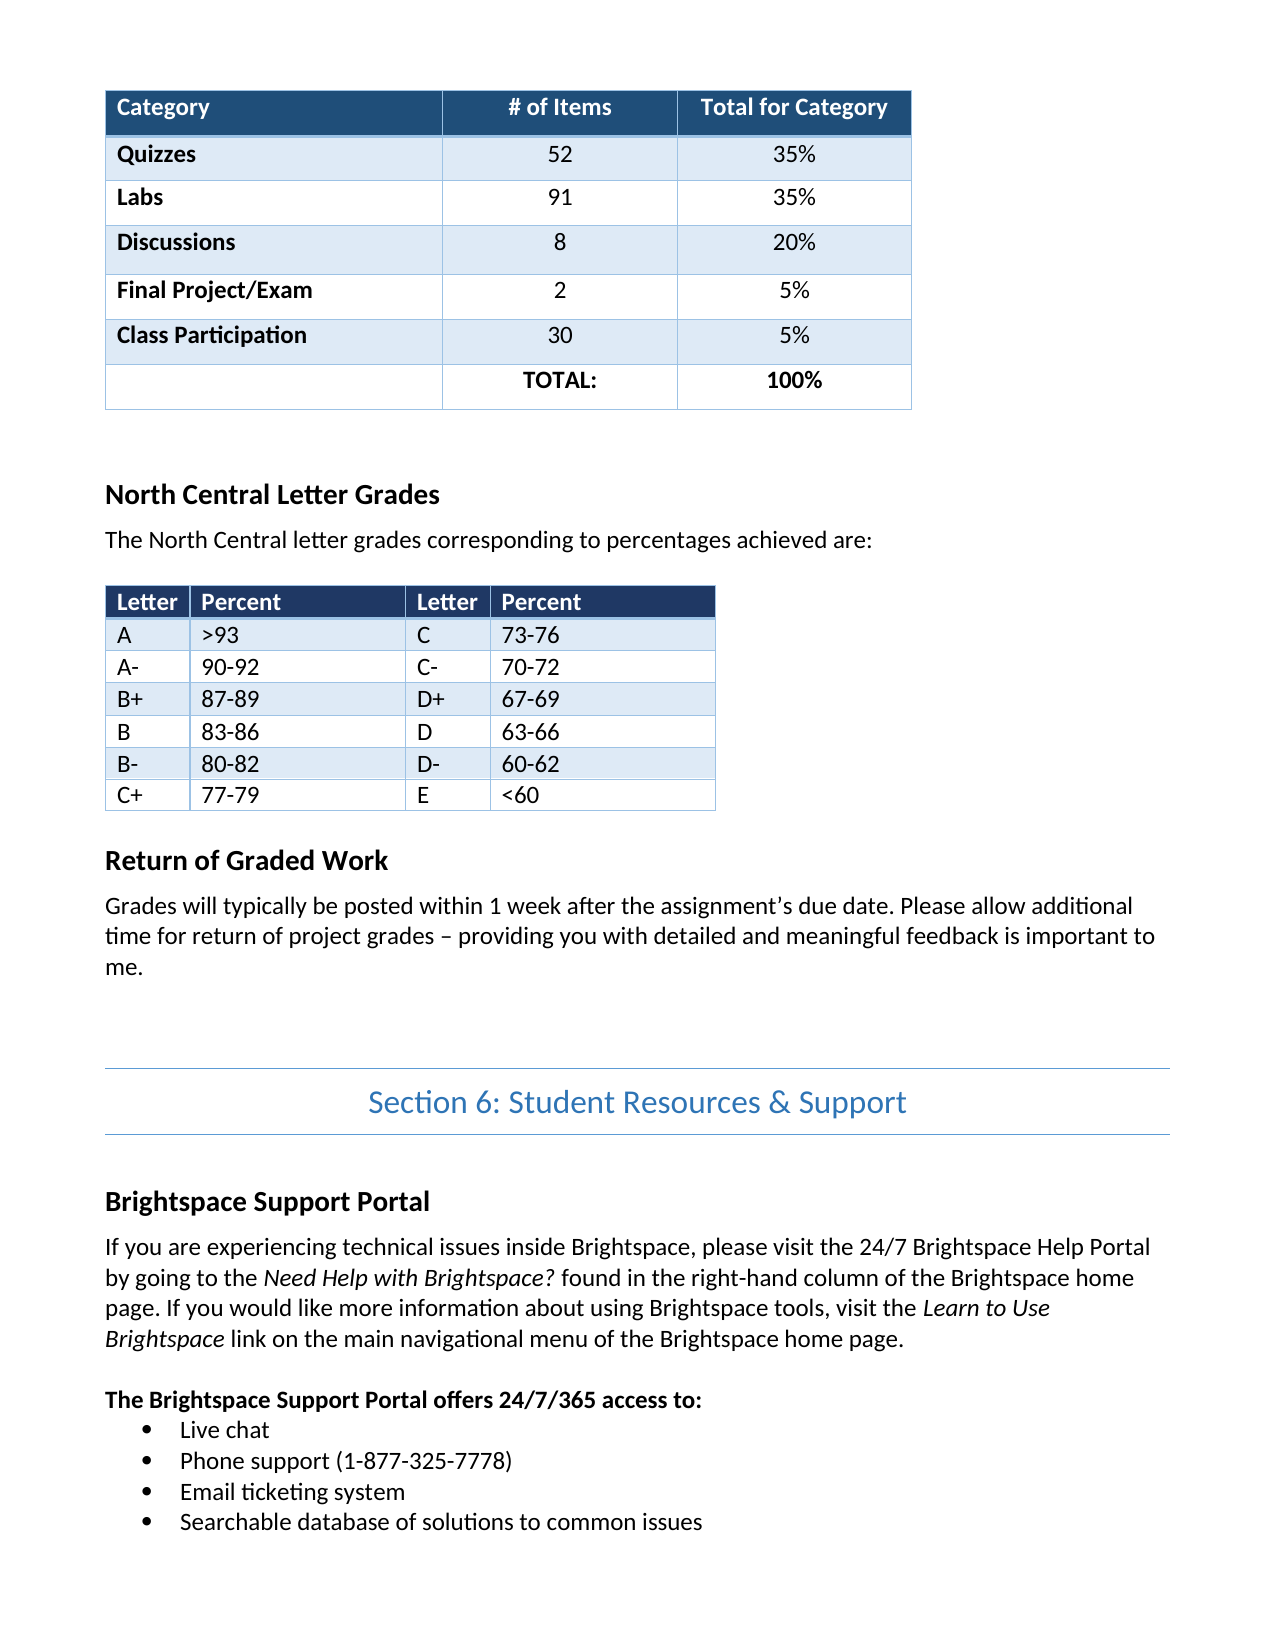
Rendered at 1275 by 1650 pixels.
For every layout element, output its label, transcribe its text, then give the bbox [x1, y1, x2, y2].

table_cell D [406, 716, 490, 747]
table_cell 5% [678, 320, 911, 364]
table_cell 35% [678, 138, 911, 180]
list Live chat [142, 1414, 1170, 1445]
subtitle Section 6: Student Resources & Support [105, 1069, 1170, 1134]
table_cell [106, 365, 442, 409]
table_cell Quizzes [106, 138, 442, 180]
table_cell Discussions [106, 226, 442, 274]
table_header # of Items [443, 91, 677, 135]
table_cell 87-89 [191, 683, 405, 715]
table_cell A- [106, 651, 189, 682]
table_cell 2 [443, 275, 677, 319]
text The North Central letter grades corresponding to percentages achieved are: [105, 524, 1170, 585]
table_cell 91 [443, 181, 677, 225]
table_cell 35% [678, 181, 911, 225]
table_cell 20% [678, 226, 911, 274]
table_cell 67-69 [491, 683, 715, 715]
table_header Category [106, 91, 442, 135]
table_cell <60 [491, 780, 715, 810]
table_cell 83-86 [191, 716, 405, 747]
table_cell 63-66 [491, 716, 715, 747]
list Email ticketing system [142, 1476, 1170, 1506]
table_header Percent [191, 586, 405, 617]
text Return of Graded Work [105, 842, 1170, 877]
table_cell TOTAL: [443, 365, 677, 409]
table_cell 90-92 [191, 651, 405, 682]
table_cell Final Project/Exam [106, 275, 442, 319]
table_header Letter [106, 586, 189, 617]
table_cell E [406, 780, 490, 810]
table_header Letter [406, 586, 490, 617]
table_cell 70-72 [491, 651, 715, 682]
table_cell Labs [106, 181, 442, 225]
table_cell 5% [678, 275, 911, 319]
text The Brightspace Support Portal offers 24/7/365 access to: [105, 1384, 1170, 1414]
table_cell C [406, 620, 490, 650]
table_cell Class Participation [106, 320, 442, 364]
text If you are experiencing technical issues inside Brightspace, please visit the 24/7 Brightspace Help Portal by going to the Need Help with Brightspace? found in the right-hand column of the Brightspace home page. If you would like more information about using Brightspace tools, visit the Learn to Use Brightspace link on the main navigational menu of the Brightspace home page. [105, 1231, 1170, 1353]
table_cell 60-62 [491, 748, 715, 778]
table_cell 77-79 [191, 780, 405, 810]
table_cell A [106, 620, 189, 650]
table_cell 30 [443, 320, 677, 364]
table_header Total for Category [678, 91, 911, 135]
table_cell C+ [106, 780, 189, 810]
table_header Percent [491, 586, 715, 617]
table_cell 80-82 [191, 748, 405, 778]
table_cell 73-76 [491, 620, 715, 650]
text Grades will typically be posted within 1 week after the assignment’s due date. Please allow additional time for return of project grades – providing you with detailed and meaningful feedback is important to me. [105, 890, 1170, 981]
table_cell D- [406, 748, 490, 778]
list Phone support (1-877-325-7778) [142, 1445, 1170, 1476]
table_cell B- [106, 748, 189, 778]
table_cell B [106, 716, 189, 747]
table_cell D+ [406, 683, 490, 715]
table_cell 100% [678, 365, 911, 409]
table_cell C- [406, 651, 490, 682]
table_cell 52 [443, 138, 677, 180]
list Searchable database of solutions to common issues [142, 1506, 1170, 1537]
table_cell >93 [191, 620, 405, 650]
text North Central Letter Grades [105, 440, 1170, 511]
table_cell 8 [443, 226, 677, 274]
table_cell B+ [106, 683, 189, 715]
text Brightspace Support Portal [105, 1148, 1170, 1219]
